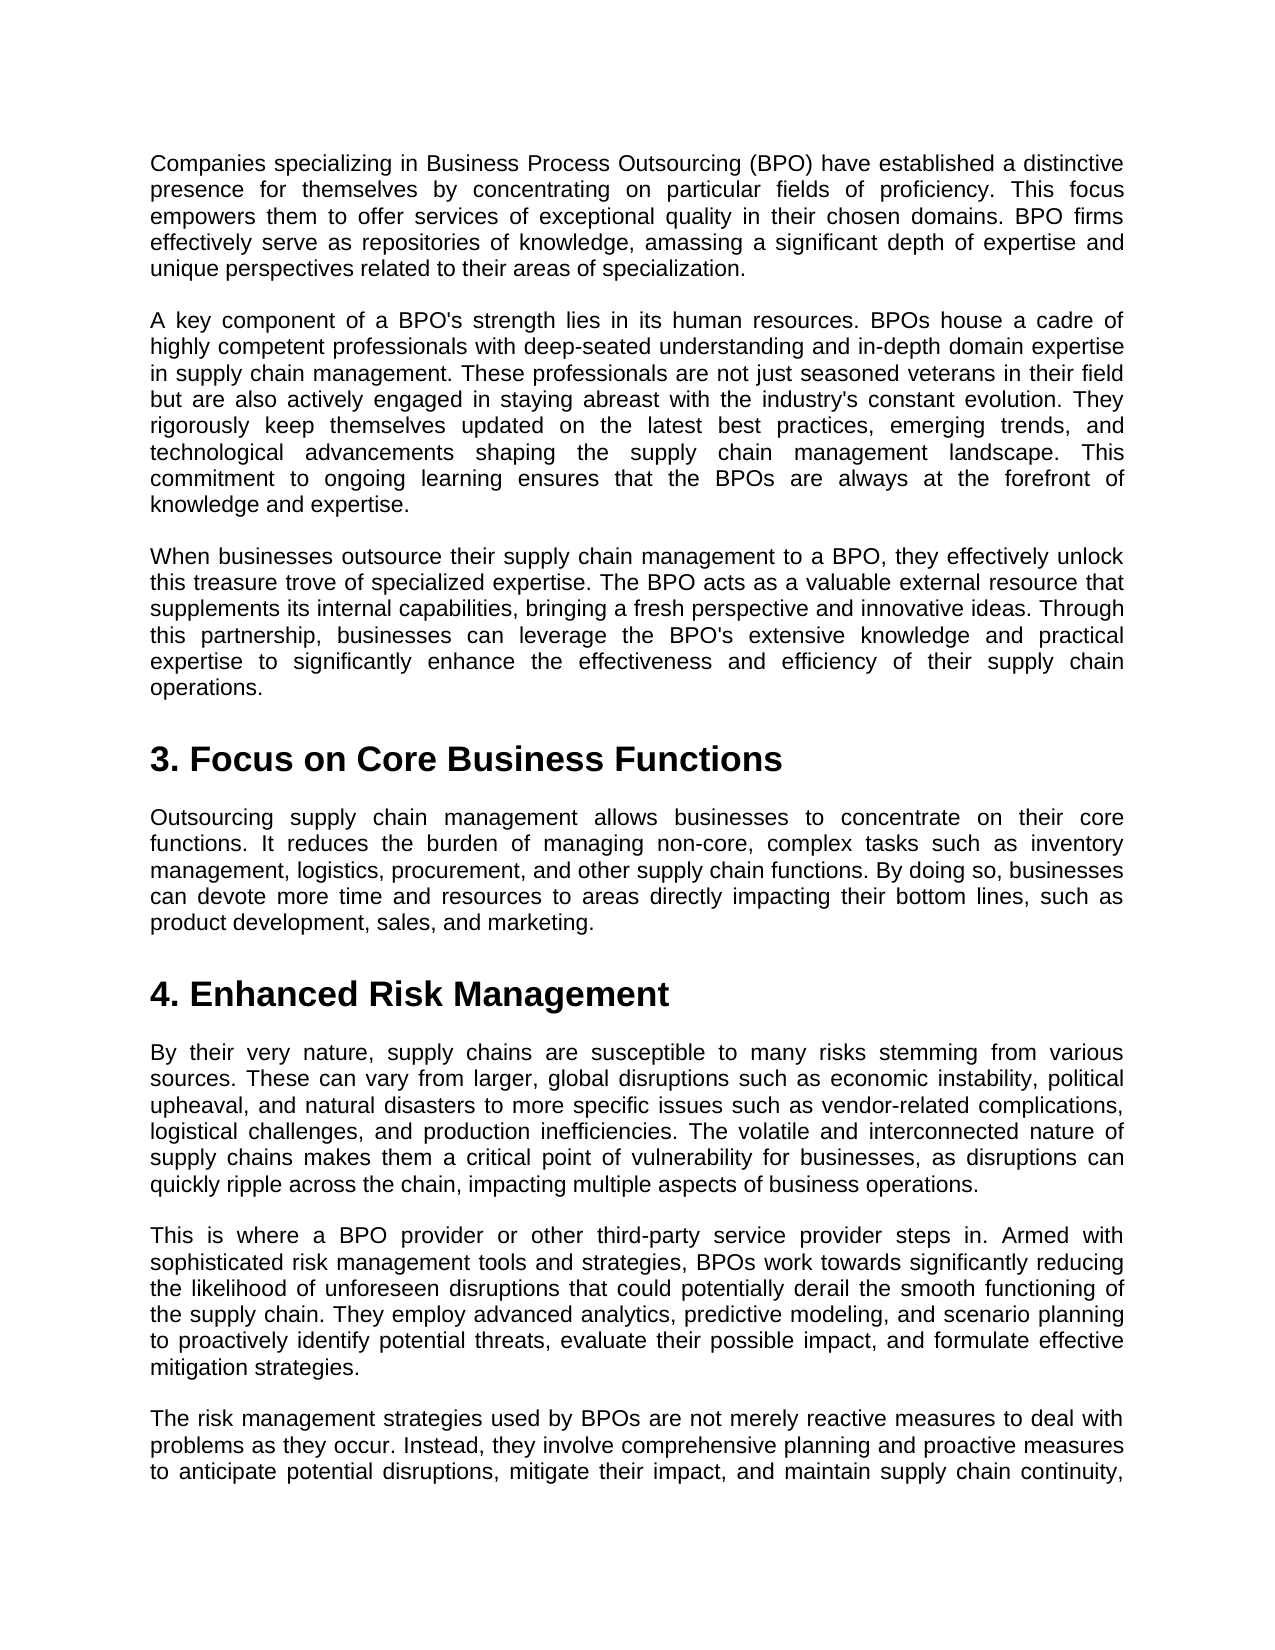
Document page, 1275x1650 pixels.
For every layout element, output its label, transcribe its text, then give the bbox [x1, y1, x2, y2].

text This is where a BPO provider or other third-party service provider steps in. Armed with sophisticated risk management tools and strategies, BPOs work towards significantly reducing the likelihood of unforeseen disruptions that could potentially derail the smooth functioning of the supply chain. They employ advanced analytics, predictive modeling, and scenario planning to proactively identify potential threats, evaluate their possible impact, and formulate effective mitigation strategies. [150, 1222, 1125, 1380]
text Companies specializing in Business Process Outsourcing (BPO) have established a distinctive presence for themselves by concentrating on particular fields of proficiency. This focus empowers them to offer services of exceptional quality in their chosen domains. BPO firms effectively serve as repositories of knowledge, amassing a significant depth of expertise and unique perspectives related to their areas of specialization. [150, 150, 1125, 282]
subtitle 4. Enhanced Risk Management [150, 973, 1125, 1014]
text By their very nature, supply chains are susceptible to many risks stemming from various sources. These can vary from larger, global disruptions such as economic instability, political upheaval, and natural disasters to more specific issues such as vendor-related complications, logistical challenges, and production inefficiencies. The volatile and interconnected nature of supply chains makes them a critical point of vulnerability for businesses, as disruptions can quickly ripple across the chain, impacting multiple aspects of business operations. [150, 1039, 1125, 1197]
subtitle 3. Focus on Core Business Functions [150, 738, 1125, 779]
text A key component of a BPO's strength lies in its human resources. BPOs house a cadre of highly competent professionals with deep-seated understanding and in-depth domain expertise in supply chain management. These professionals are not just seasoned veterans in their field but are also actively engaged in staying abreast with the industry's constant evolution. They rigorously keep themselves updated on the latest best practices, emerging trends, and technological advancements shaping the supply chain management landscape. This commitment to ongoing learning ensures that the BPOs are always at the forefront of knowledge and expertise. [150, 307, 1125, 518]
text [150, 1405, 1125, 1484]
text When businesses outsource their supply chain management to a BPO, they effectively unlock this treasure trove of specialized expertise. The BPO acts as a valuable external resource that supplements its internal capabilities, bringing a fresh perspective and innovative ideas. Through this partnership, businesses can leverage the BPO's extensive knowledge and practical expertise to significantly enhance the effectiveness and efficiency of their supply chain operations. [150, 543, 1125, 701]
text Outsourcing supply chain management allows businesses to concentrate on their core functions. It reduces the burden of managing non-core, complex tasks such as inventory management, logistics, procurement, and other supply chain functions. By doing so, businesses can devote more time and resources to areas directly impacting their bottom lines, such as product development, sales, and marketing. [150, 804, 1125, 936]
